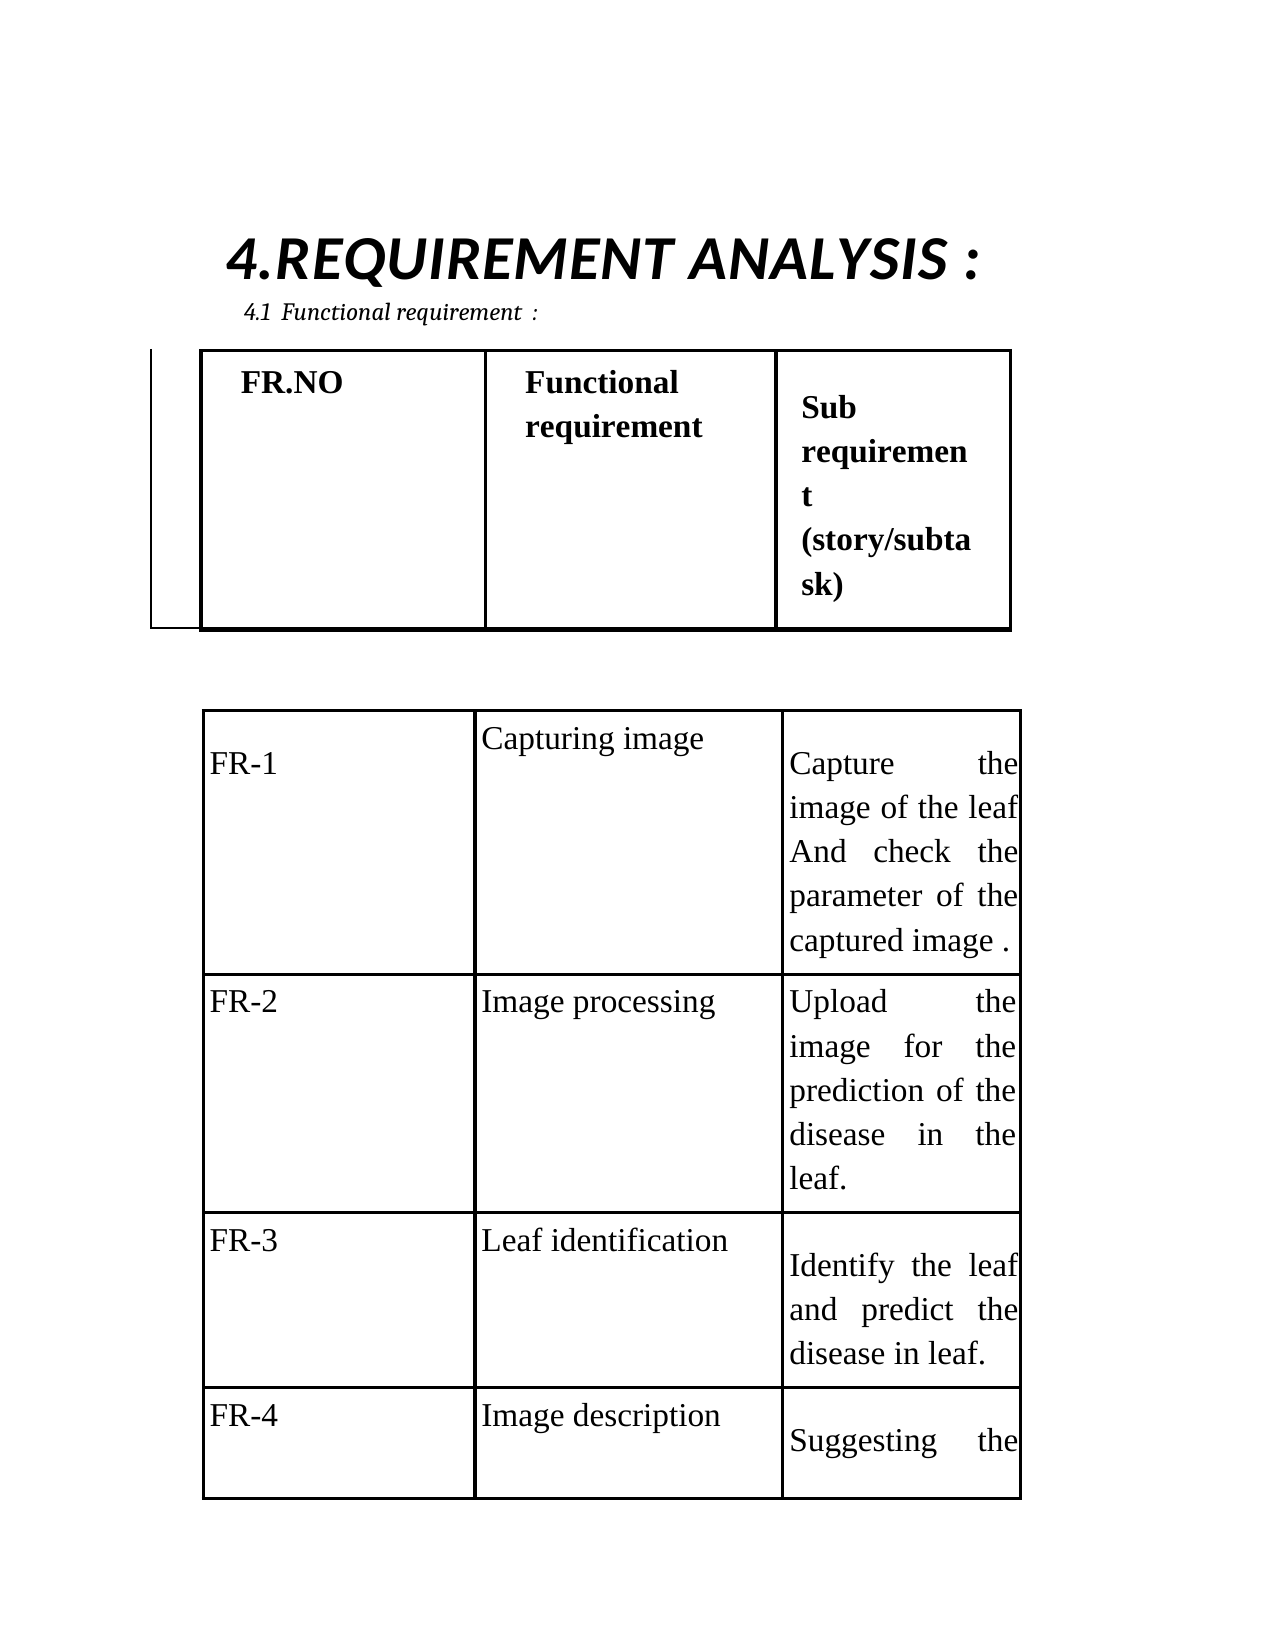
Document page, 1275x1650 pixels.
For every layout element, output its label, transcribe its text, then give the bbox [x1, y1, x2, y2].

table_cell Leaf identification [477, 1214, 781, 1386]
table_header FR-1 [205, 712, 473, 972]
table_cell Image description [477, 1389, 781, 1497]
table_header Capture the image of the leaf And check the parameter of the captured image . [784, 712, 1019, 972]
table_cell FR-4 [205, 1389, 473, 1497]
title 4.REQUIREMENT ANALYSIS : [225, 219, 1125, 295]
table_cell Image processing [477, 976, 781, 1211]
subtitle 4.1 Functional requirement : [150, 297, 1125, 326]
table_cell Identify the leaf and predict the disease in leaf. [784, 1214, 1019, 1386]
table_header FR.NO [203, 352, 484, 627]
table_cell FR-3 [205, 1214, 473, 1386]
table_header Capturing image [477, 712, 781, 972]
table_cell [784, 1389, 1019, 1497]
table_cell Upload the image for the prediction of the disease in the leaf. [784, 976, 1019, 1211]
table_cell FR-2 [205, 976, 473, 1211]
table_header Functional requirement [487, 352, 774, 627]
table_header Sub requirement (story/subtask) [778, 352, 1009, 627]
table_header [152, 349, 199, 627]
